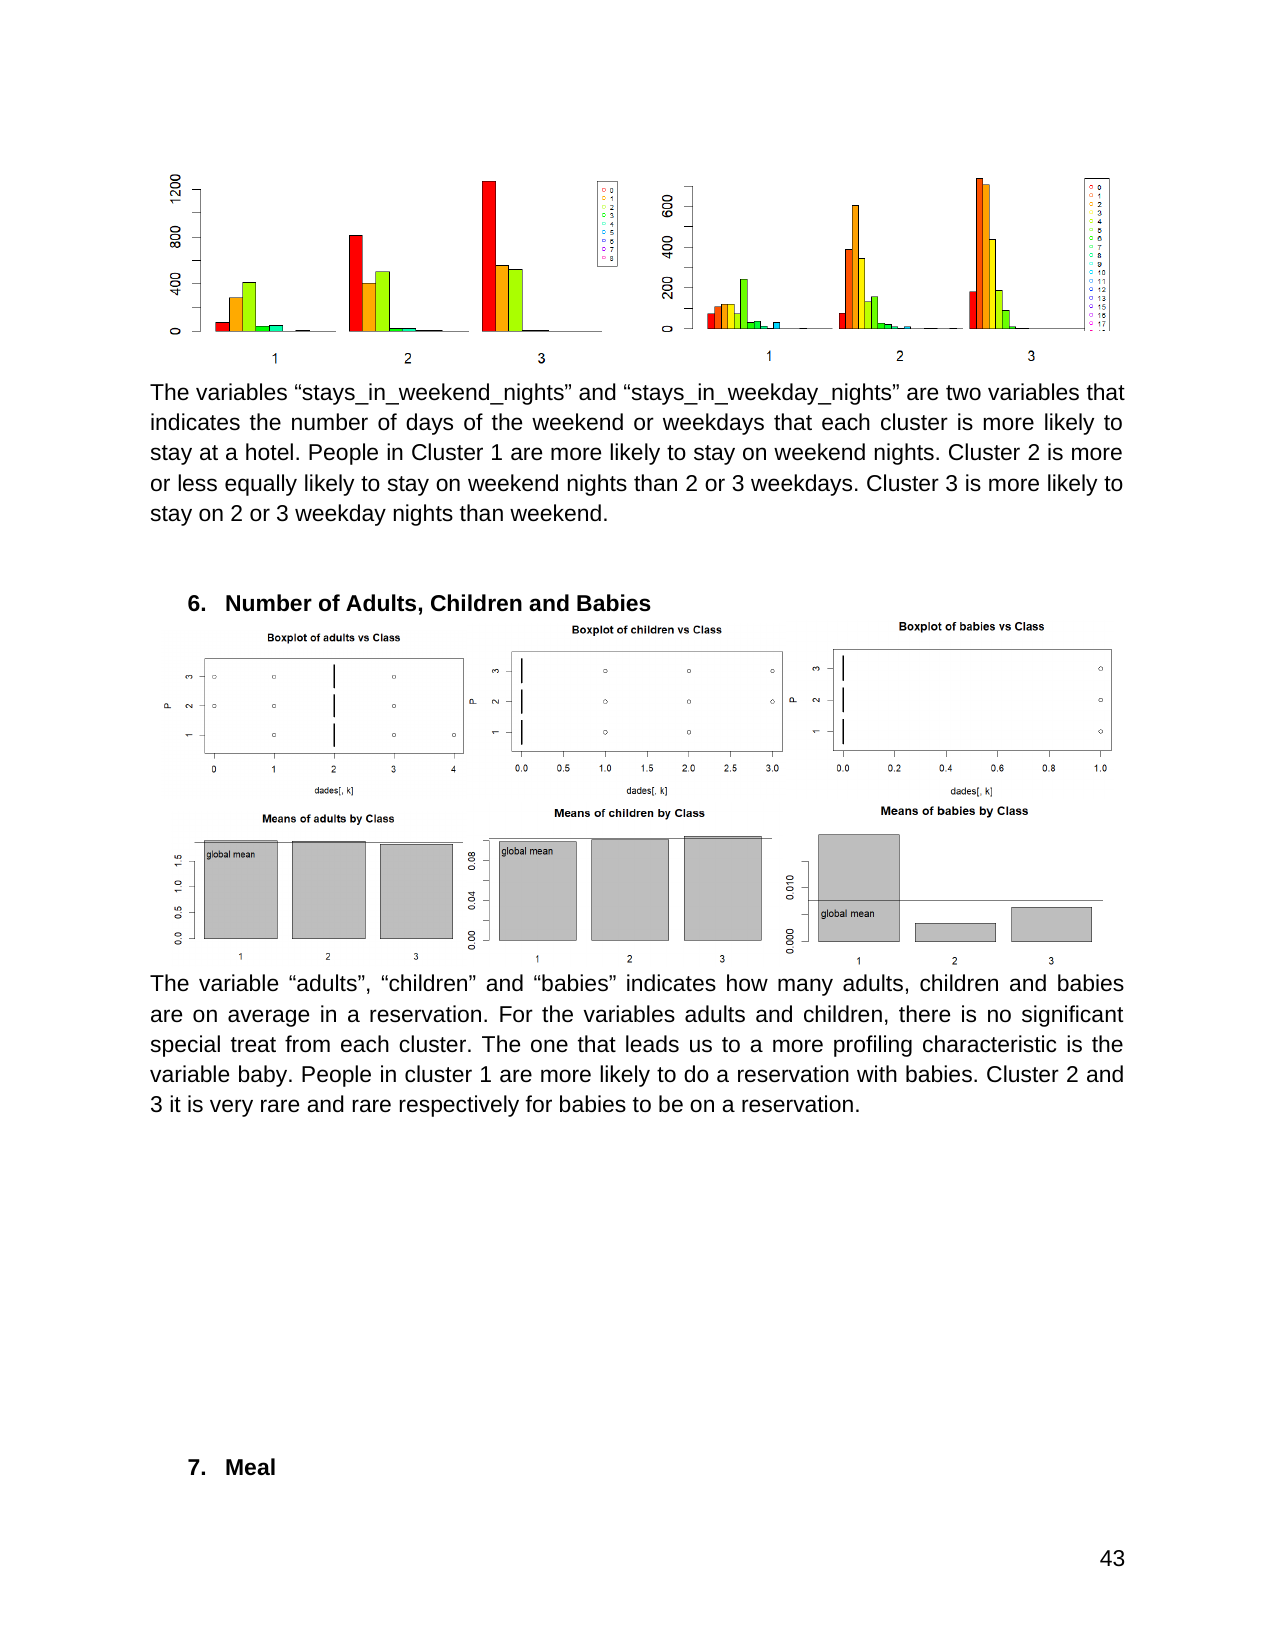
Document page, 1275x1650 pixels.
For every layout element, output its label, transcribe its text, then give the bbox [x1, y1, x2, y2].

picture [161, 620, 1114, 799]
picture [171, 802, 1104, 967]
list Meal [187, 1454, 1125, 1480]
text The variable “adults”, “children” and “babies” indicates how many adults, children and babies are on average in a reservation. For the variables adults and children, there is no significant special treat from each cluster. The one that leads us to a more profiling characteristic is the variable baby. People in cluster 1 are more likely to do a reservation with babies. Cluster 2 and 3 it is very rare and rare respectively for babies to be on a reservation. [150, 970, 1125, 1117]
picture [162, 150, 1113, 376]
list Number of Adults, Children and Babies [187, 590, 1125, 617]
text The variables “stays_in_weekend_nights” and “stays_in_weekday_nights” are two variables that indicates the number of days of the weekend or weekdays that each cluster is more likely to stay at a hotel. People in Cluster 1 are more likely to stay on weekend nights. Cluster 2 is more or less equally likely to stay on weekend nights than 2 or 3 weekdays. Cluster 3 is more likely to stay on 2 or 3 weekday nights than weekend. [150, 379, 1125, 526]
